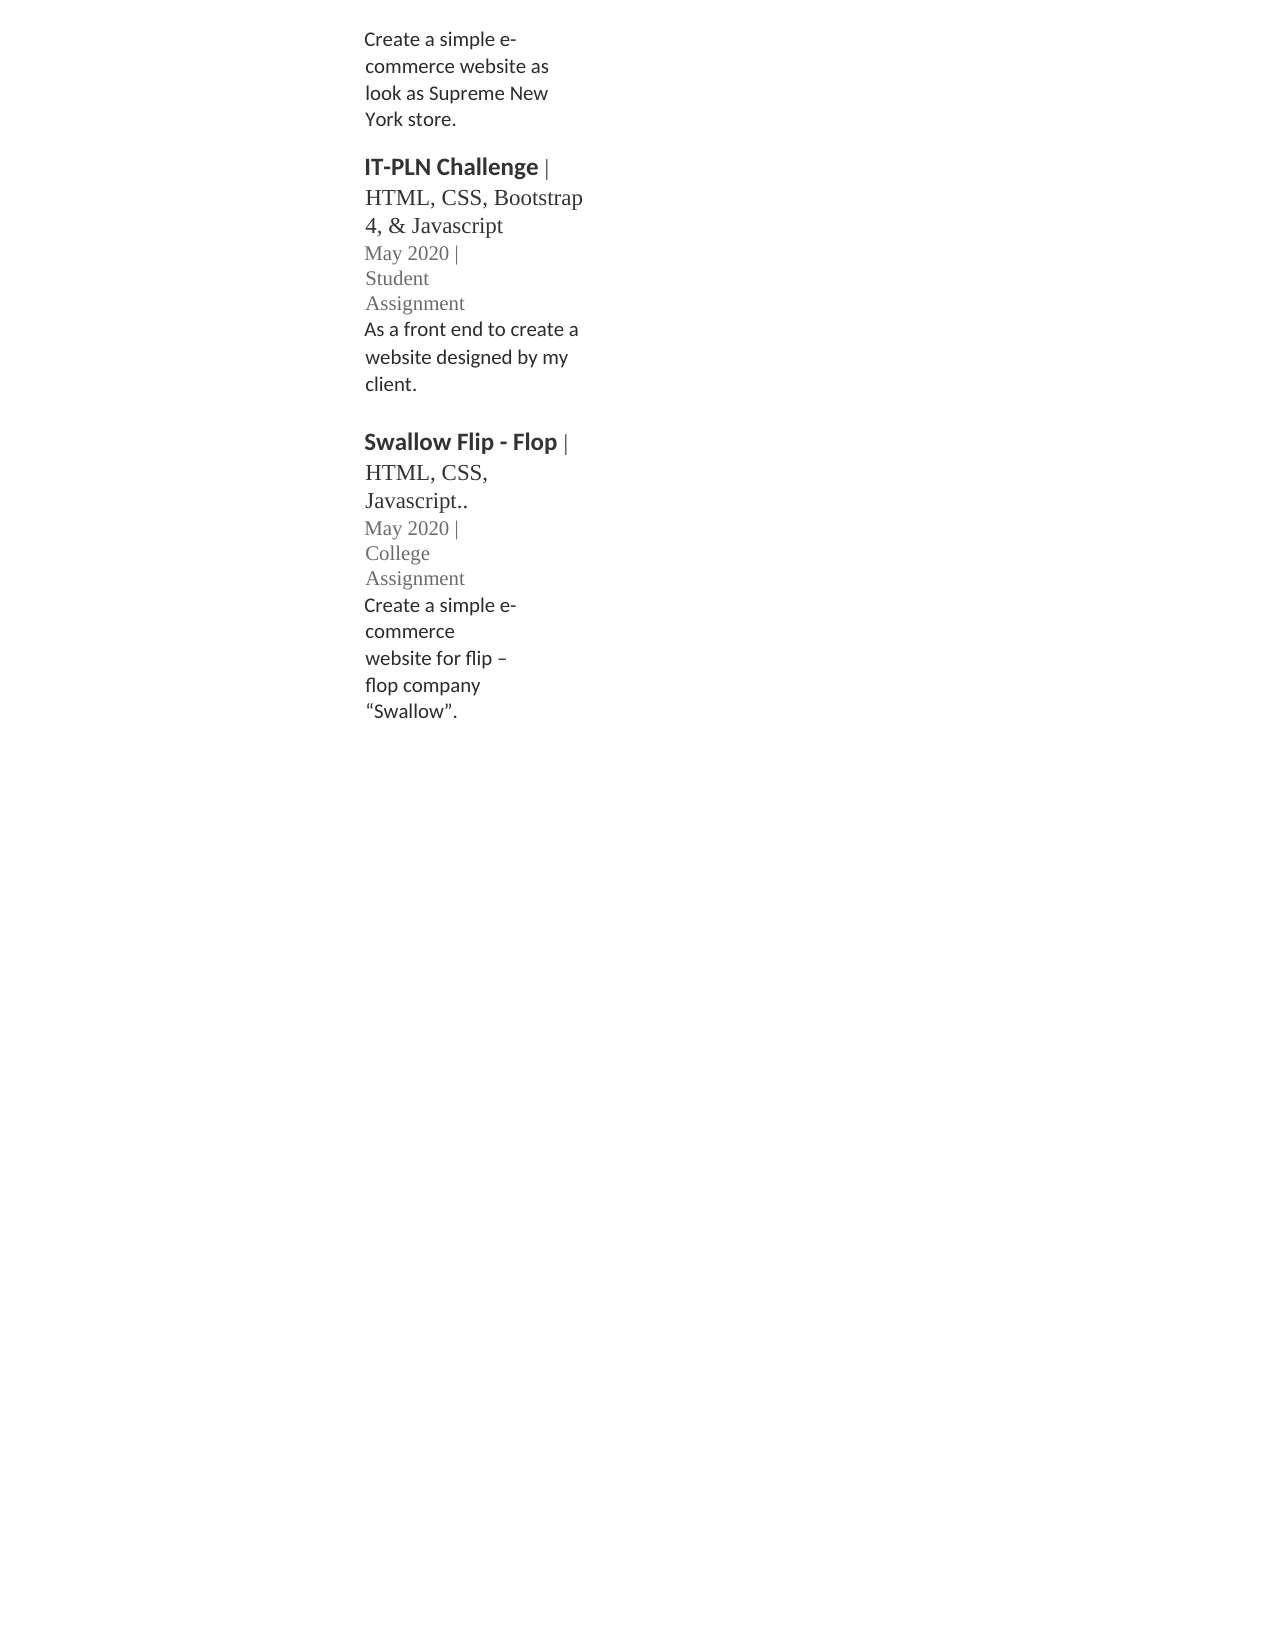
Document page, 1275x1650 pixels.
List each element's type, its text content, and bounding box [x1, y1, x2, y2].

text May 2020 | Student Assignment [364, 241, 526, 315]
text Create a simple e-commerce website for flip – flop company “Swallow”. [364, 592, 526, 724]
text May 2020 | College Assignment [364, 516, 526, 590]
text Swallow Flip - Flop | HTML, CSS, Javascript.. [364, 426, 584, 514]
text IT-PLN Challenge | HTML, CSS, Bootstrap 4, & Javascript [364, 151, 584, 238]
text As a front end to create a website designed by my client. [364, 317, 584, 397]
text Create a simple e-commerce website as look as Supreme New York store. [364, 26, 584, 132]
